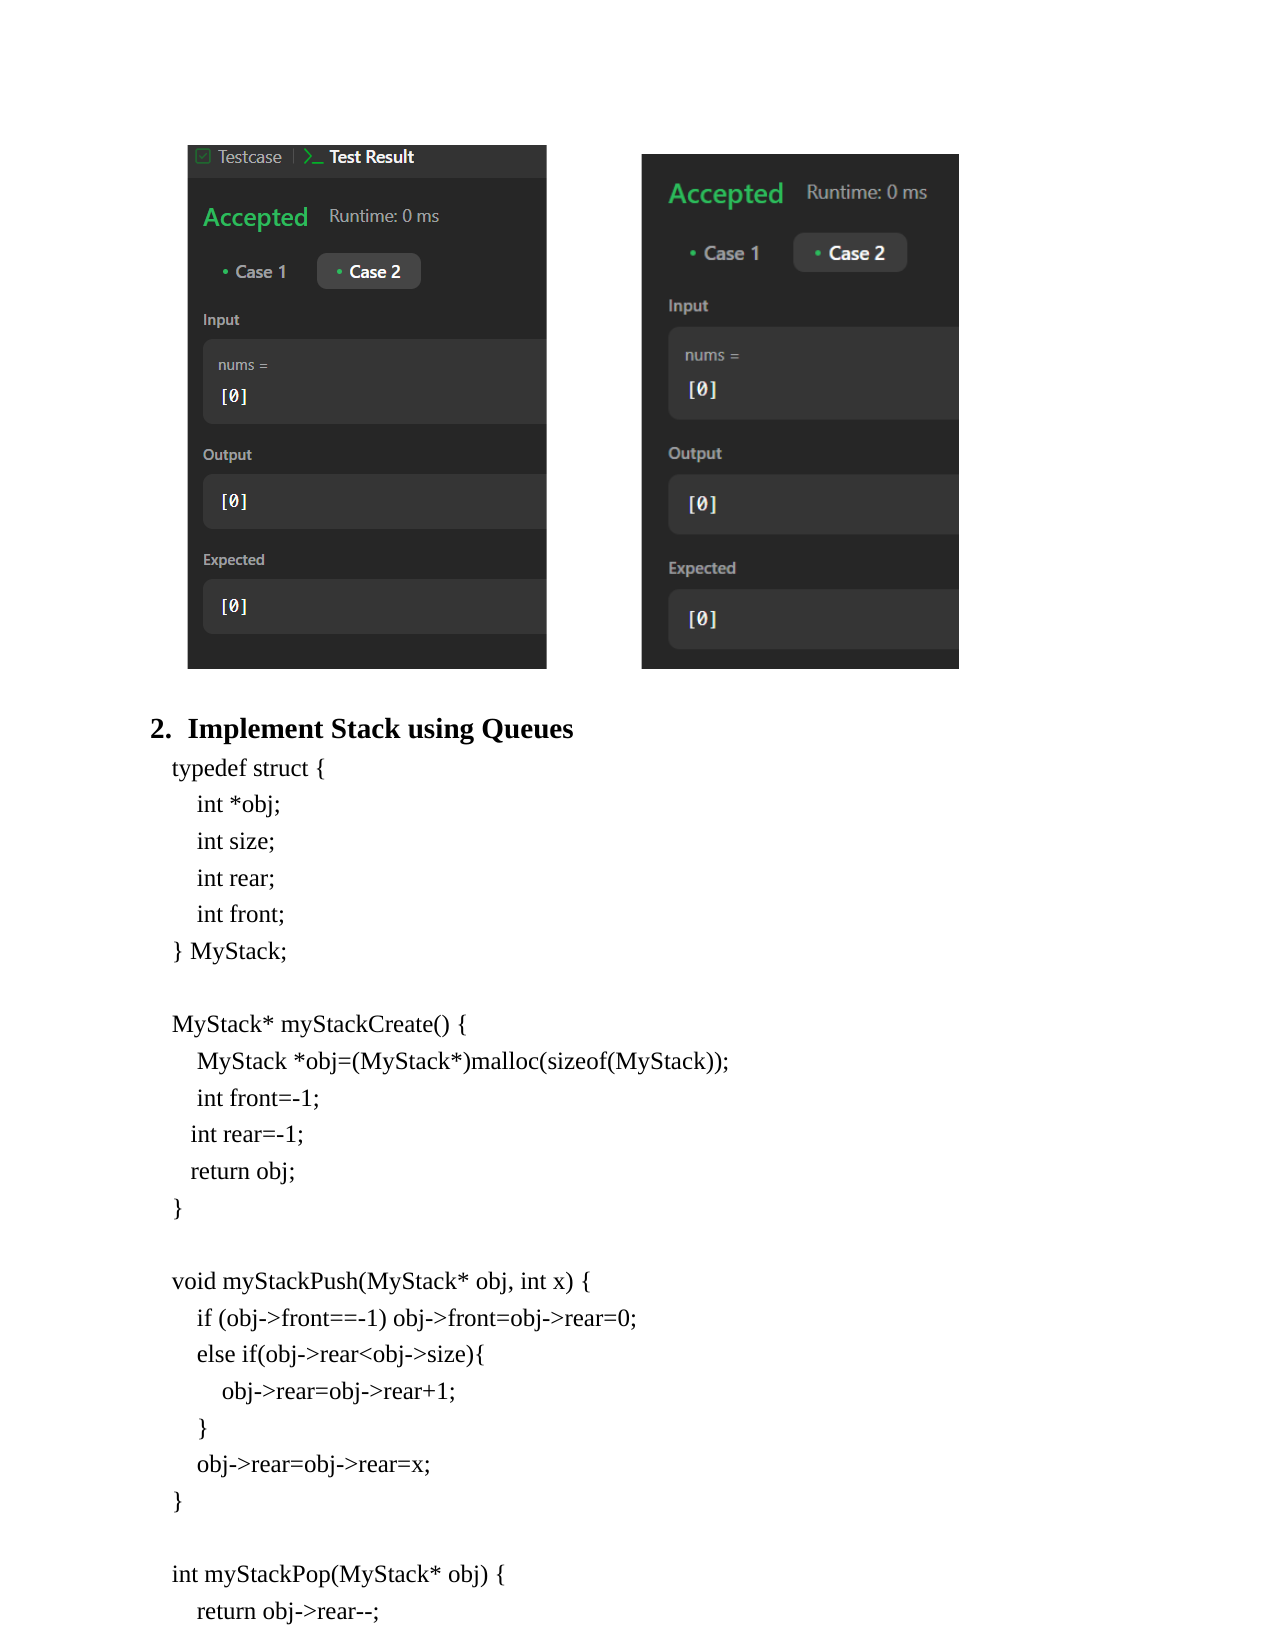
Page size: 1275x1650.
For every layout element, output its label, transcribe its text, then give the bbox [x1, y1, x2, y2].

list int *obj; [172, 789, 1237, 818]
list MyStack* myStackCreate() { [172, 1009, 1237, 1038]
list int rear; [172, 863, 1237, 892]
list obj->rear=obj->rear+1; [172, 1376, 1237, 1405]
picture [187, 145, 547, 669]
list return obj; [172, 1156, 1237, 1185]
list MyStack *obj=(MyStack*)malloc(sizeof(MyStack)); [172, 1046, 1237, 1075]
list return obj->rear--; [172, 1596, 1237, 1625]
list obj->rear=obj->rear=x; [172, 1449, 1237, 1478]
list int size; [172, 826, 1237, 855]
list int rear=-1; [172, 1119, 1237, 1148]
list } MyStack; [172, 936, 1237, 965]
list else if(obj->rear<obj->size){ [172, 1339, 1237, 1368]
list } [172, 1413, 1237, 1442]
list void myStackPush(MyStack* obj, int x) { [172, 1266, 1237, 1295]
list typedef struct { [172, 753, 1237, 782]
list int front; [172, 899, 1237, 928]
list } [172, 1193, 1237, 1222]
list } [172, 1486, 1237, 1515]
picture [641, 154, 959, 669]
list int front=-1; [172, 1083, 1237, 1112]
list Implement Stack using Queues [150, 711, 1237, 745]
list if (obj->front==-1) obj->front=obj->rear=0; [172, 1303, 1237, 1332]
list int myStackPop(MyStack* obj) { [172, 1559, 1237, 1588]
